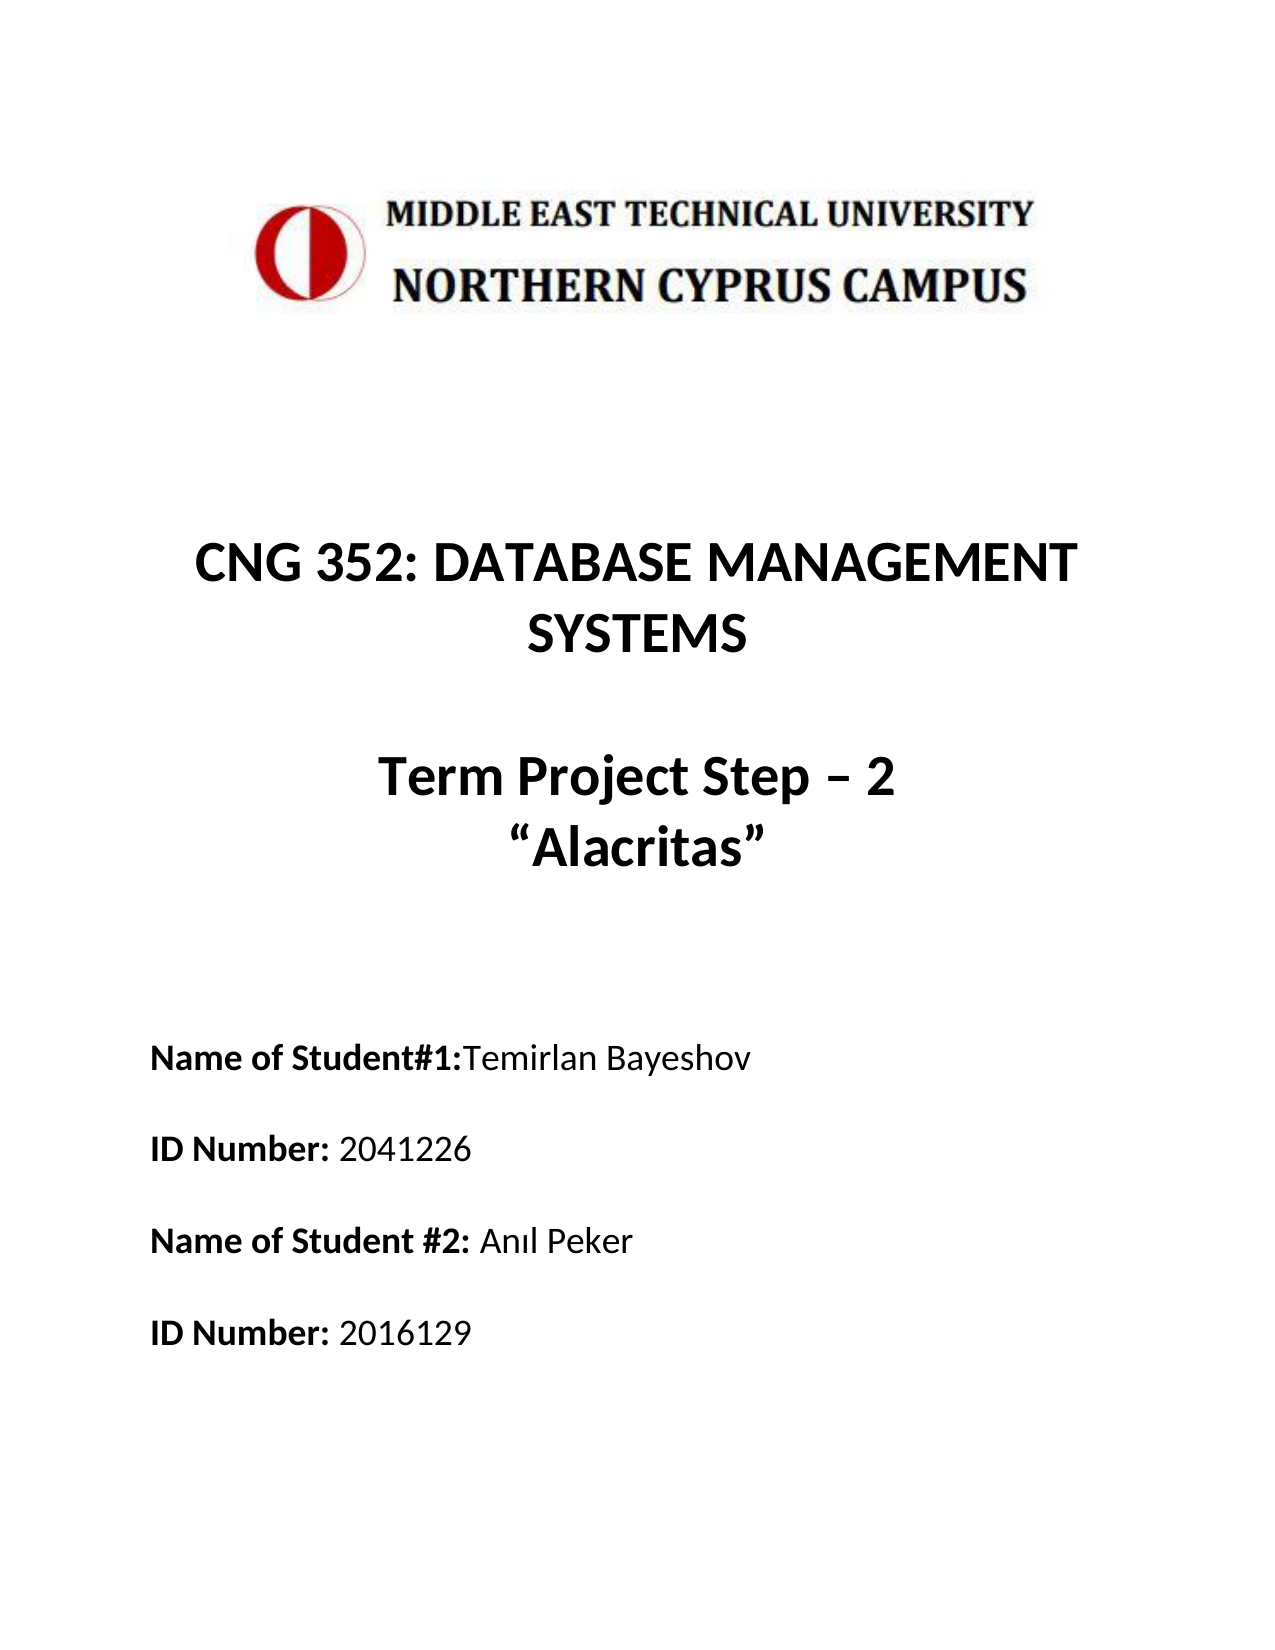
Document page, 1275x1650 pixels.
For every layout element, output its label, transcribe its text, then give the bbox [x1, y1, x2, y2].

text ID Number: 2041226 [150, 1125, 1125, 1171]
text Name of Student #2: Anıl Peker [150, 1217, 1125, 1263]
text CNG 352: DATABASE MANAGEMENT SYSTEMS [150, 525, 1125, 667]
text Name of Student#1:Temirlan Bayeshov [150, 1034, 1125, 1079]
text “Alacritas” [150, 810, 1125, 881]
text ID Number: 2016129 [150, 1309, 1125, 1354]
text Term Project Step – 2 [150, 739, 1125, 810]
